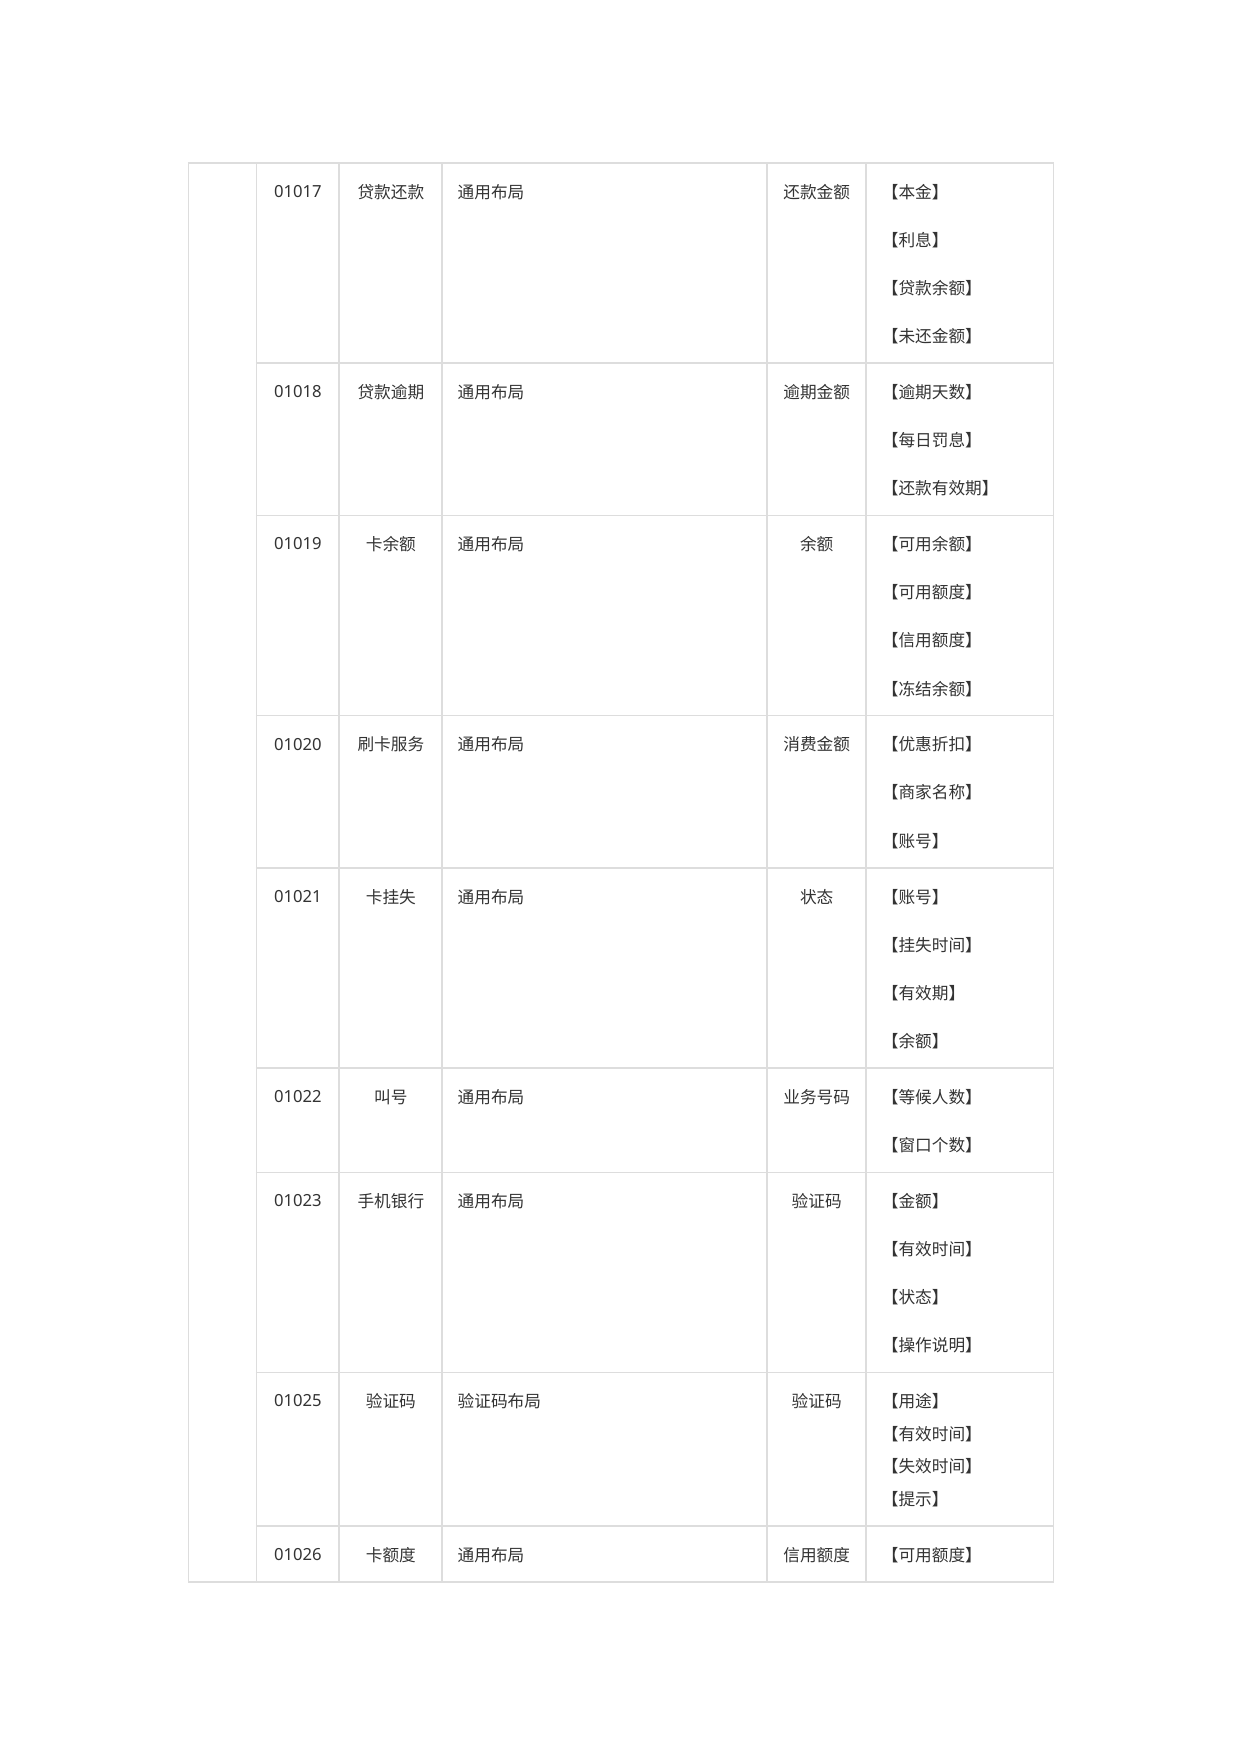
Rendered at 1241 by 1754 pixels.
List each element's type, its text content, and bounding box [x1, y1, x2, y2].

table_cell 验证码 [340, 1373, 441, 1525]
table_cell 01020 [257, 716, 338, 867]
table_cell 通用布局 [443, 869, 766, 1067]
table_cell 【账号】 【挂失时间】 【有效期】 【余额】 [867, 869, 1053, 1067]
table_cell 01025 [257, 1373, 338, 1525]
table_cell 【等候人数】 【窗口个数】 [867, 1069, 1053, 1171]
table_cell 叫号 [340, 1069, 441, 1171]
table_cell 业务号码 [768, 1069, 865, 1171]
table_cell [867, 1527, 1053, 1581]
table_cell 通用布局 [443, 1173, 766, 1372]
table_cell 01022 [257, 1069, 338, 1171]
table_cell 贷款还款 [340, 164, 441, 362]
table_cell 通用布局 [443, 164, 766, 362]
table_cell 通用布局 [443, 516, 766, 715]
table_cell 【用途】 【有效时间】 【失效时间】 【提示】 [867, 1373, 1053, 1525]
table_cell 通用布局 [443, 716, 766, 867]
table_cell 卡挂失 [340, 869, 441, 1067]
table_cell 贷款逾期 [340, 364, 441, 514]
table_cell 【本金】 【利息】 【贷款余额】 【未还金额】 [867, 164, 1053, 362]
table_cell 01021 [257, 869, 338, 1067]
table_cell 状态 [768, 869, 865, 1067]
table_cell 通用布局 [443, 364, 766, 514]
table_cell 通用布局 [443, 1527, 766, 1581]
table_cell 01018 [257, 364, 338, 514]
table_cell 信用额度 [768, 1527, 865, 1581]
table_cell 卡额度 [340, 1527, 441, 1581]
table_cell 验证码布局 [443, 1373, 766, 1525]
table_cell 【优惠折扣】 【商家名称】 【账号】 [867, 716, 1053, 867]
table_cell 01026 [257, 1527, 338, 1581]
table_cell 01019 [257, 516, 338, 715]
table_cell 01023 [257, 1173, 338, 1372]
table_cell 01017 [257, 164, 338, 362]
table_cell 还款金额 [768, 164, 865, 362]
table_cell 消费金额 [768, 716, 865, 867]
table_cell 【逾期天数】 【每日罚息】 【还款有效期】 [867, 364, 1053, 514]
table_cell 【可用余额】 【可用额度】 【信用额度】 【冻结余额】 [867, 516, 1053, 715]
table_cell 验证码 [768, 1373, 865, 1525]
table_cell 卡余额 [340, 516, 441, 715]
table_cell 【金额】 【有效时间】 【状态】 【操作说明】 [867, 1173, 1053, 1372]
table_cell 通用布局 [443, 1069, 766, 1171]
table_cell 验证码 [768, 1173, 865, 1372]
table_cell 手机银行 [340, 1173, 441, 1372]
table_cell 余额 [768, 516, 865, 715]
table_cell 逾期金额 [768, 364, 865, 514]
table_cell 刷卡服务 [340, 716, 441, 867]
